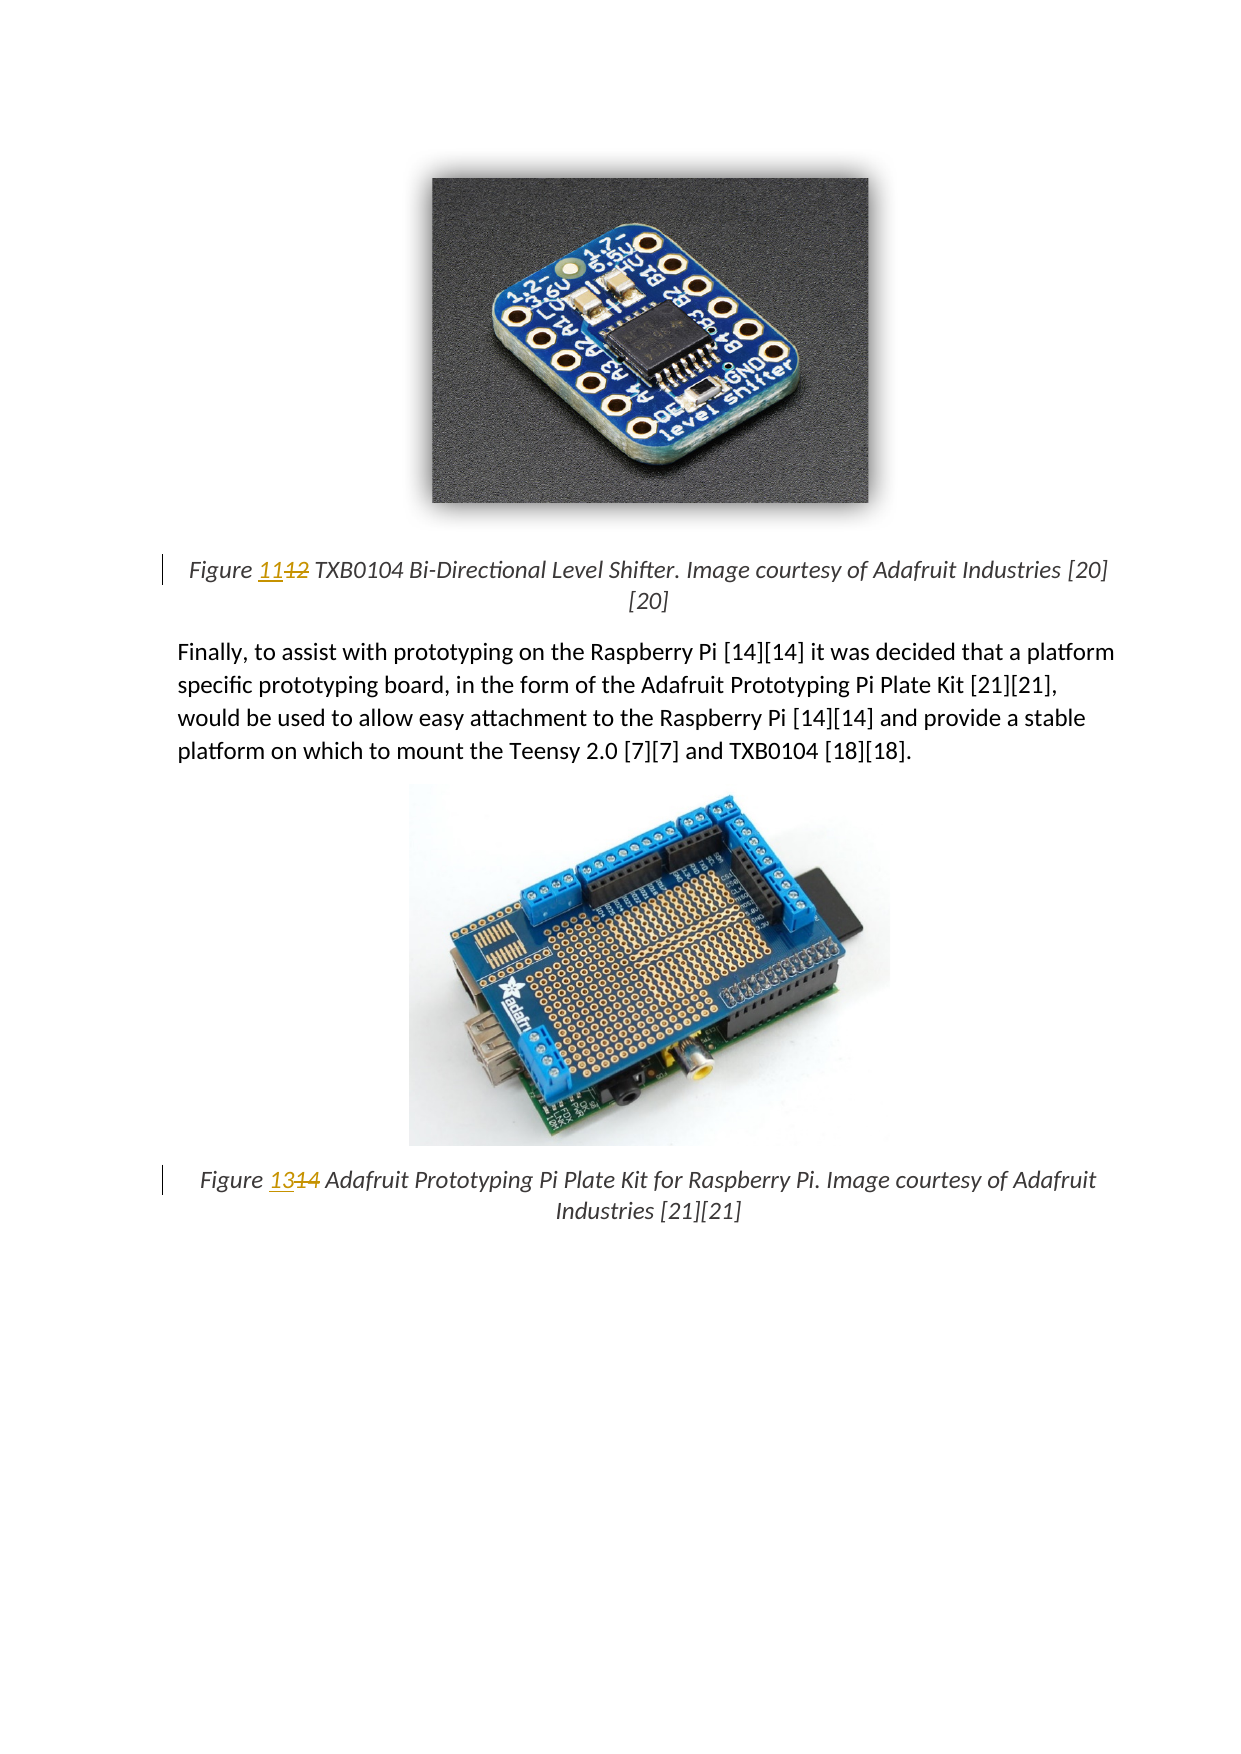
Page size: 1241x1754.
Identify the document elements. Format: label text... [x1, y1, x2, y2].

text Figure Adafruit Prototyping Pi Plate Kit for Raspberry Pi. Image courtesy of Adafruit Industries [177, 1165, 1122, 1226]
text Figure TXB0104 Bi-Directional Level Shifter. Image courtesy of Adafruit Industries [177, 554, 1122, 616]
picture [432, 178, 869, 503]
picture [409, 784, 891, 1146]
text Finally, to assist with prototyping on the Raspberry Pi it was decided that a platform specific prototyping board, in the form of the Adafruit Prototyping Pi Plate Kit , would be used to allow easy attachment to the Raspberry Pi and provide a stable platform on which to mount the Teensy 2.0 and TXB0104 . [177, 636, 1122, 766]
